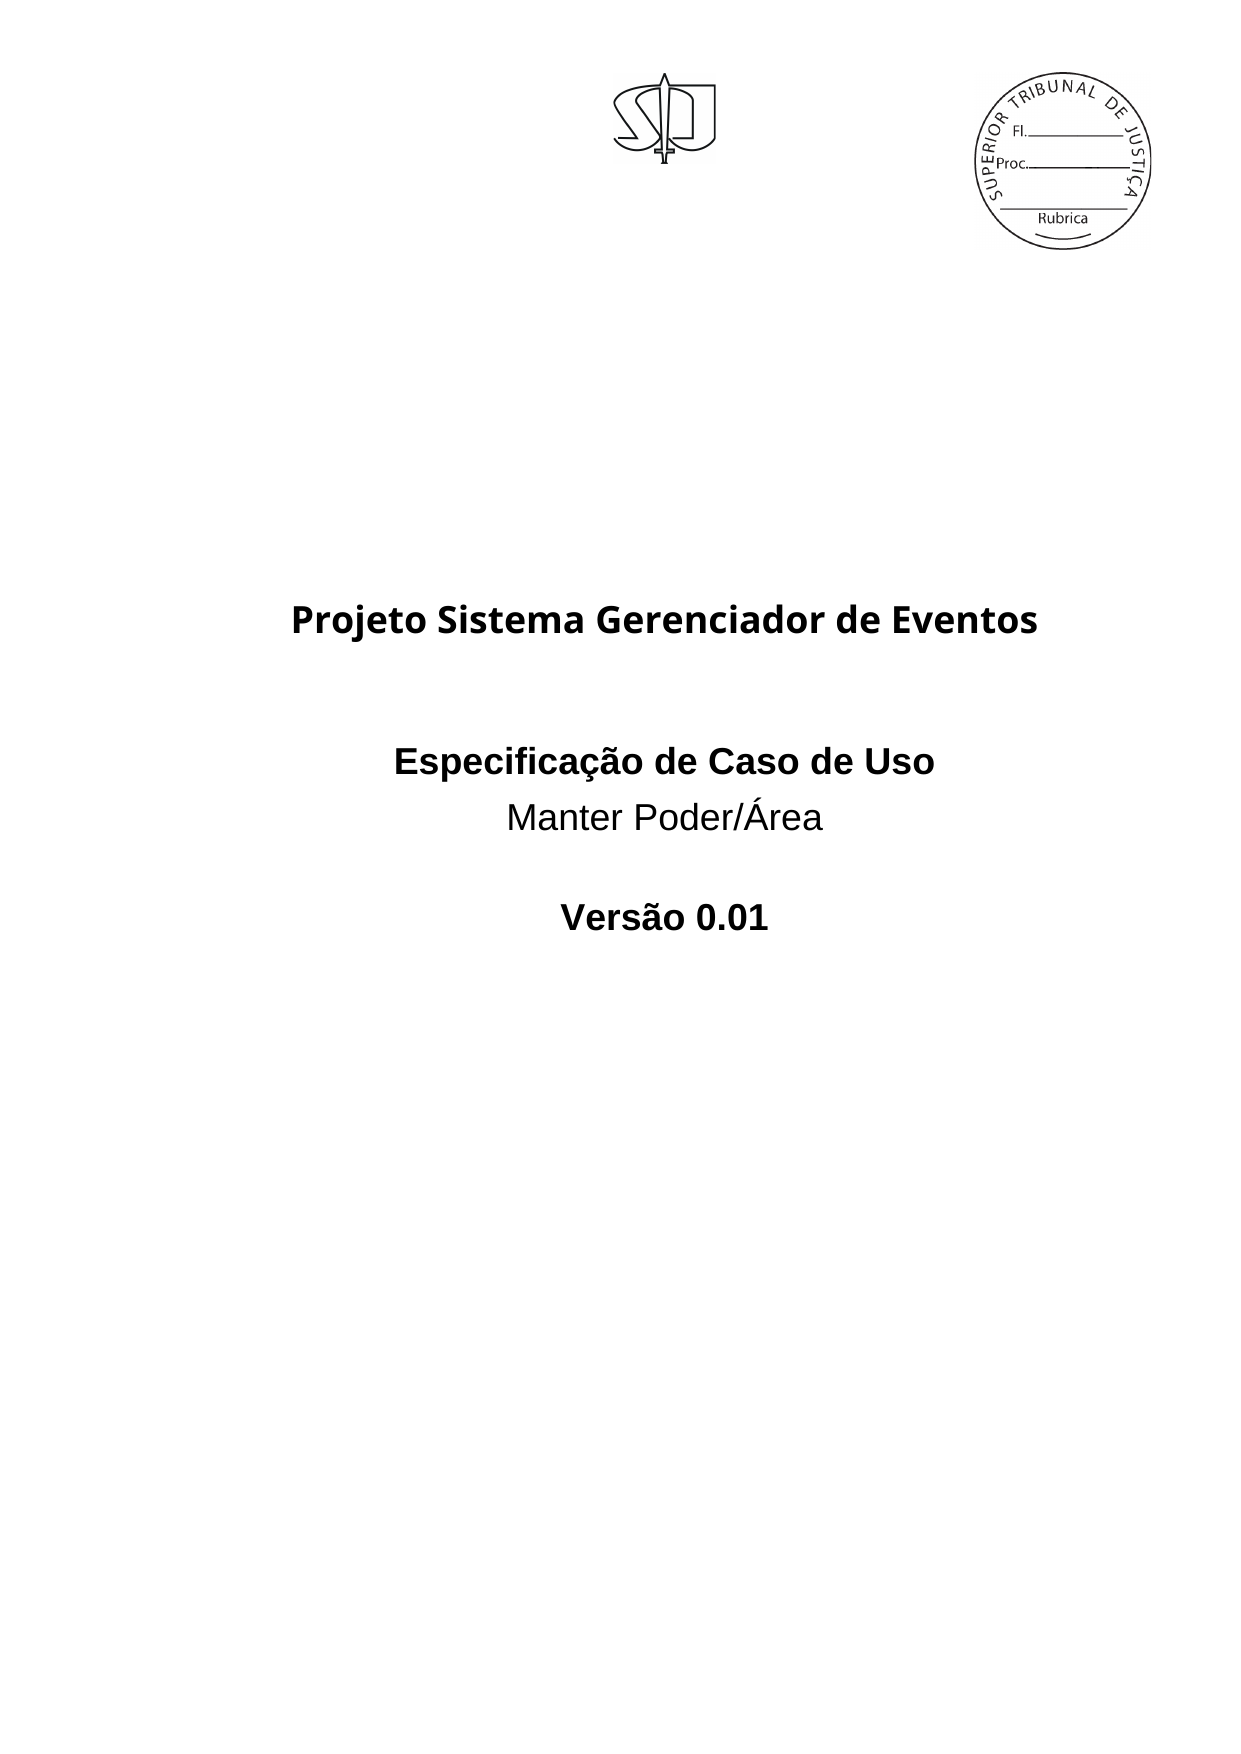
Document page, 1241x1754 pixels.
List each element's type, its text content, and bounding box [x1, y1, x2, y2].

title Projeto Sistema Gerenciador de Eventos [177, 593, 1152, 644]
text Manter Poder/Área [177, 795, 1152, 838]
title Especificação de Caso de Uso [177, 739, 1152, 782]
picture [974, 72, 1152, 250]
text Versão 0.01 [177, 895, 1152, 938]
